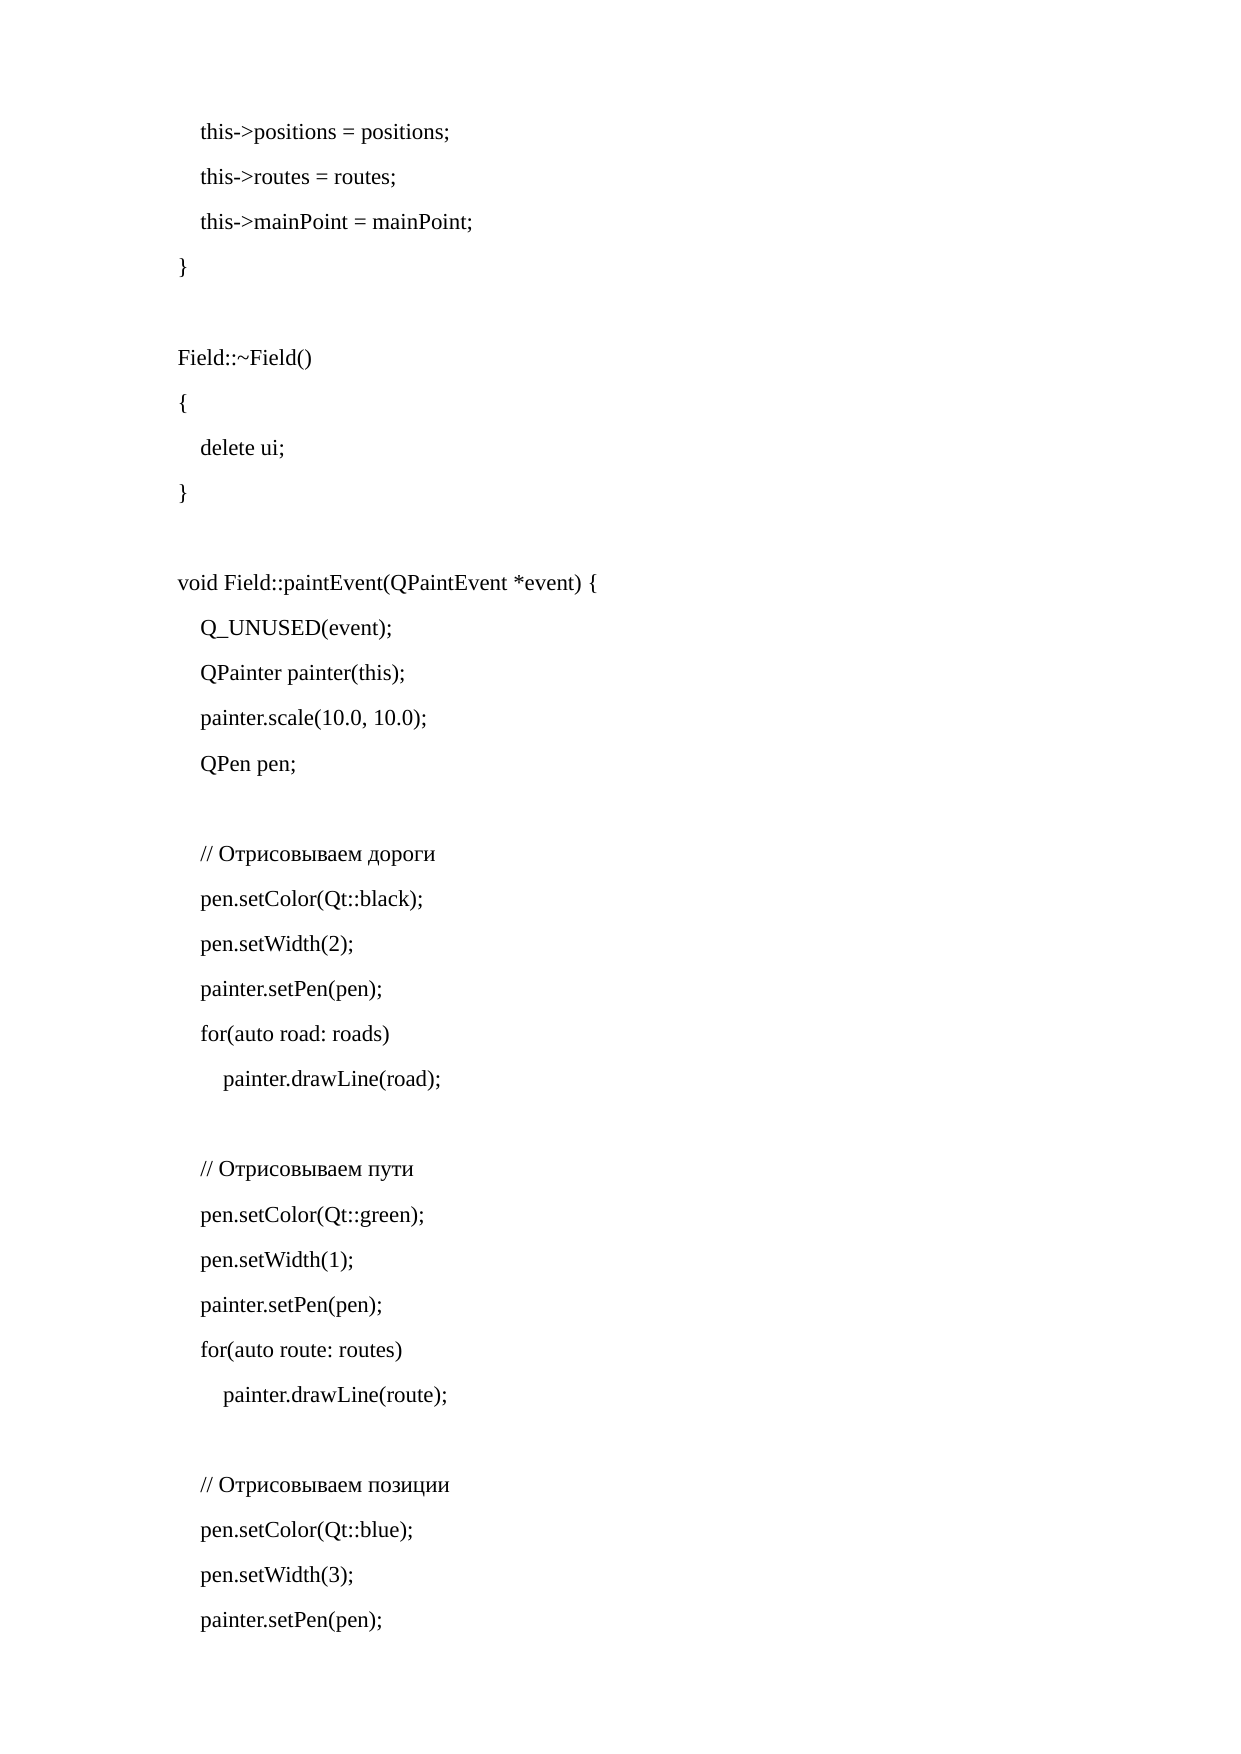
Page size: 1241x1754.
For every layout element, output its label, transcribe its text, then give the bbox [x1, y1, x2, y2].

text painter.drawLine(route); [177, 1381, 1152, 1407]
text // Отрисовываем пути [177, 1156, 1152, 1182]
text pen.setColor(Qt::black); [177, 885, 1152, 911]
text void Field::paintEvent(QPaintEvent *event) { [177, 569, 1152, 596]
text for(auto route: routes) [177, 1336, 1152, 1362]
text pen.setColor(Qt::green); [177, 1201, 1152, 1227]
text Q_UNUSED(event); [177, 614, 1152, 641]
text painter.setPen(pen); [177, 1291, 1152, 1317]
text this->routes = routes; [177, 163, 1152, 189]
text pen.setWidth(1); [177, 1246, 1152, 1272]
text for(auto road: roads) [177, 1020, 1152, 1047]
text pen.setColor(Qt::blue); [177, 1516, 1152, 1543]
text { [177, 389, 1152, 415]
text pen.setWidth(2); [177, 930, 1152, 956]
text // Отрисовываем позиции [177, 1471, 1152, 1498]
text this->positions = positions; [177, 118, 1152, 144]
text painter.drawLine(road); [177, 1065, 1152, 1092]
text Field::~Field() [177, 344, 1152, 370]
text QPen pen; [177, 749, 1152, 776]
text QPainter painter(this); [177, 659, 1152, 686]
text painter.scale(10.0, 10.0); [177, 704, 1152, 731]
text // Отрисовываем дороги [177, 840, 1152, 866]
text } [177, 253, 1152, 280]
text } [177, 479, 1152, 505]
text painter.setPen(pen); [177, 1607, 1152, 1633]
text delete ui; [177, 434, 1152, 460]
text this->mainPoint = mainPoint; [177, 208, 1152, 235]
text painter.setPen(pen); [177, 975, 1152, 1001]
text pen.setWidth(3); [177, 1561, 1152, 1588]
